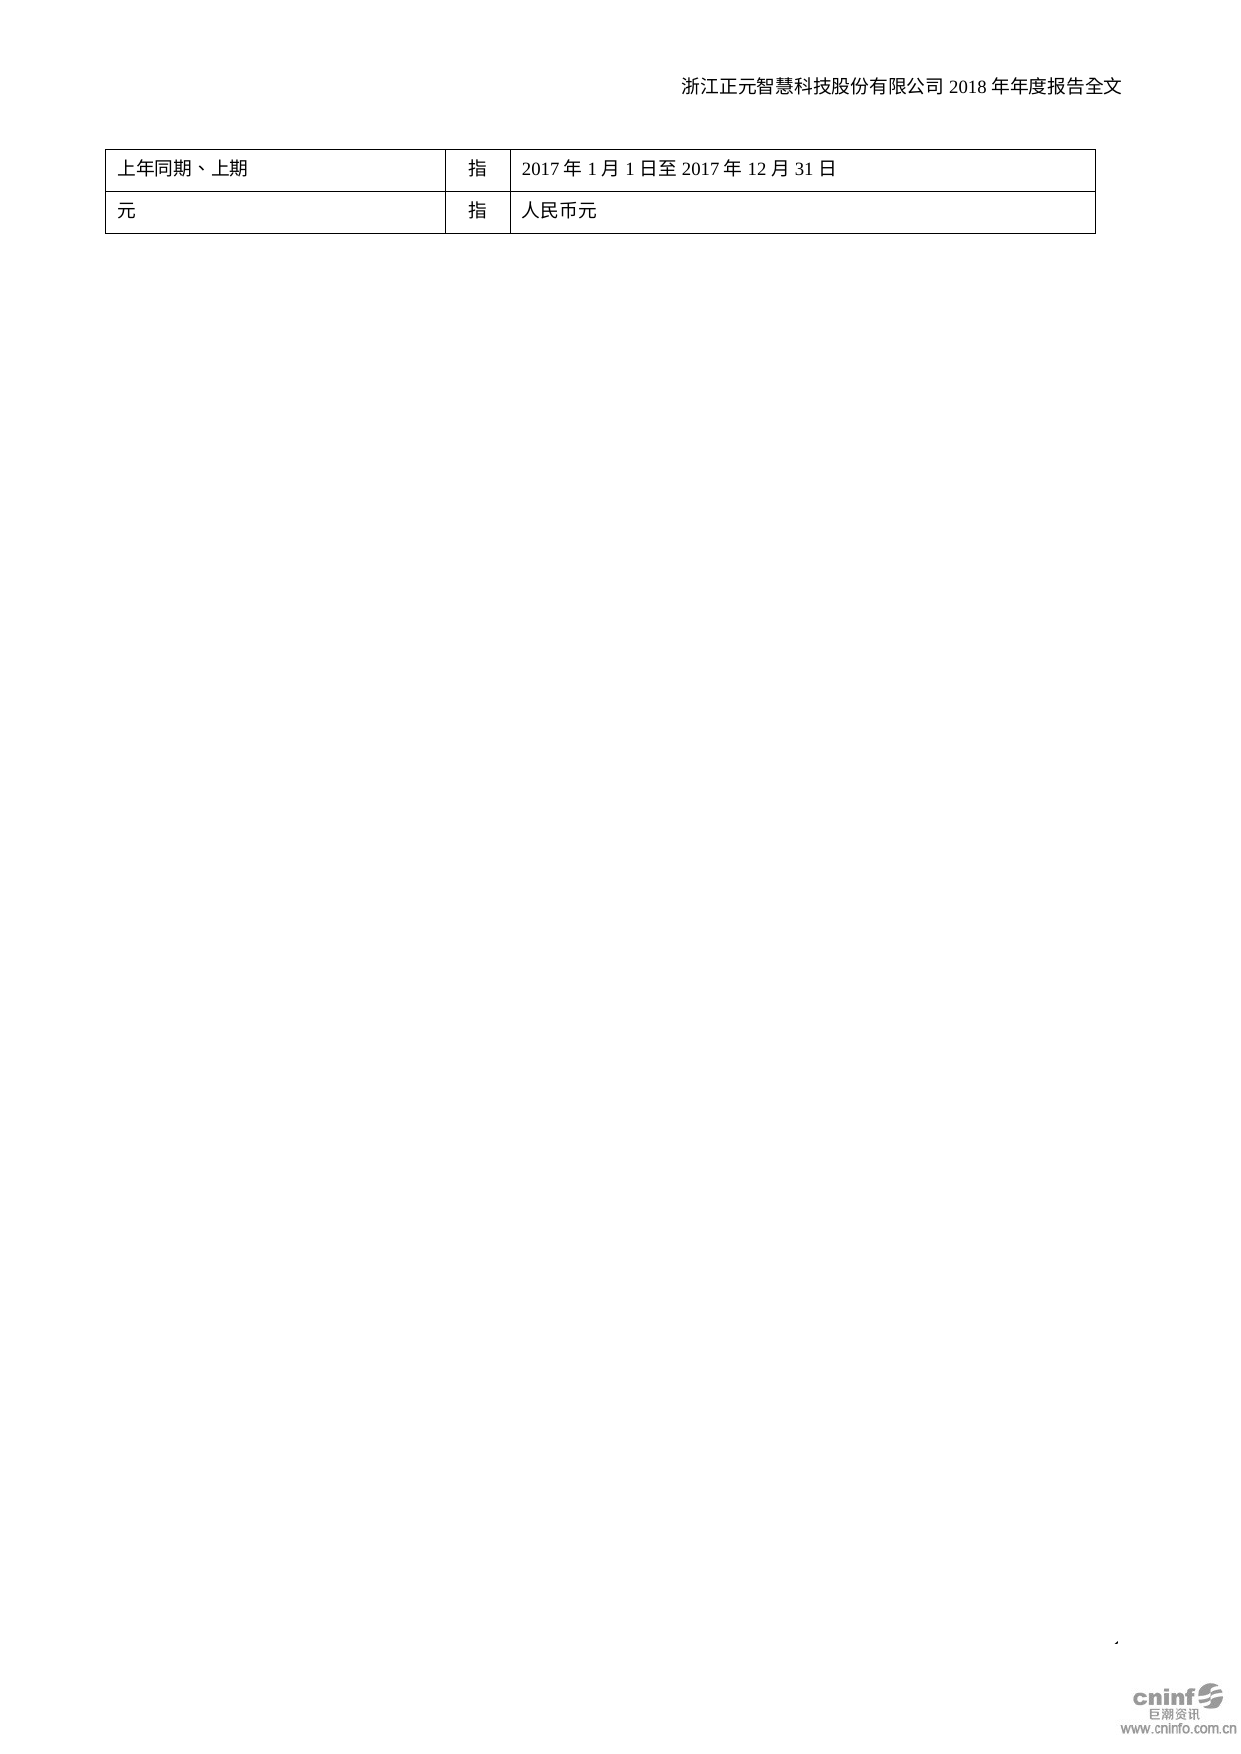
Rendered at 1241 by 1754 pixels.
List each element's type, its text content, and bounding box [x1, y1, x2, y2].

table_cell 人民币元 [511, 192, 1095, 233]
table_header 上年同期、上期 [106, 150, 445, 191]
table_header 指 [446, 150, 510, 191]
table_cell 指 [446, 192, 510, 233]
table_cell 元 [106, 192, 445, 233]
picture [1115, 1680, 1240, 1737]
table_header 2017 年 1 月 1 日至 2017 年 12 月 31 日 [511, 150, 1095, 191]
